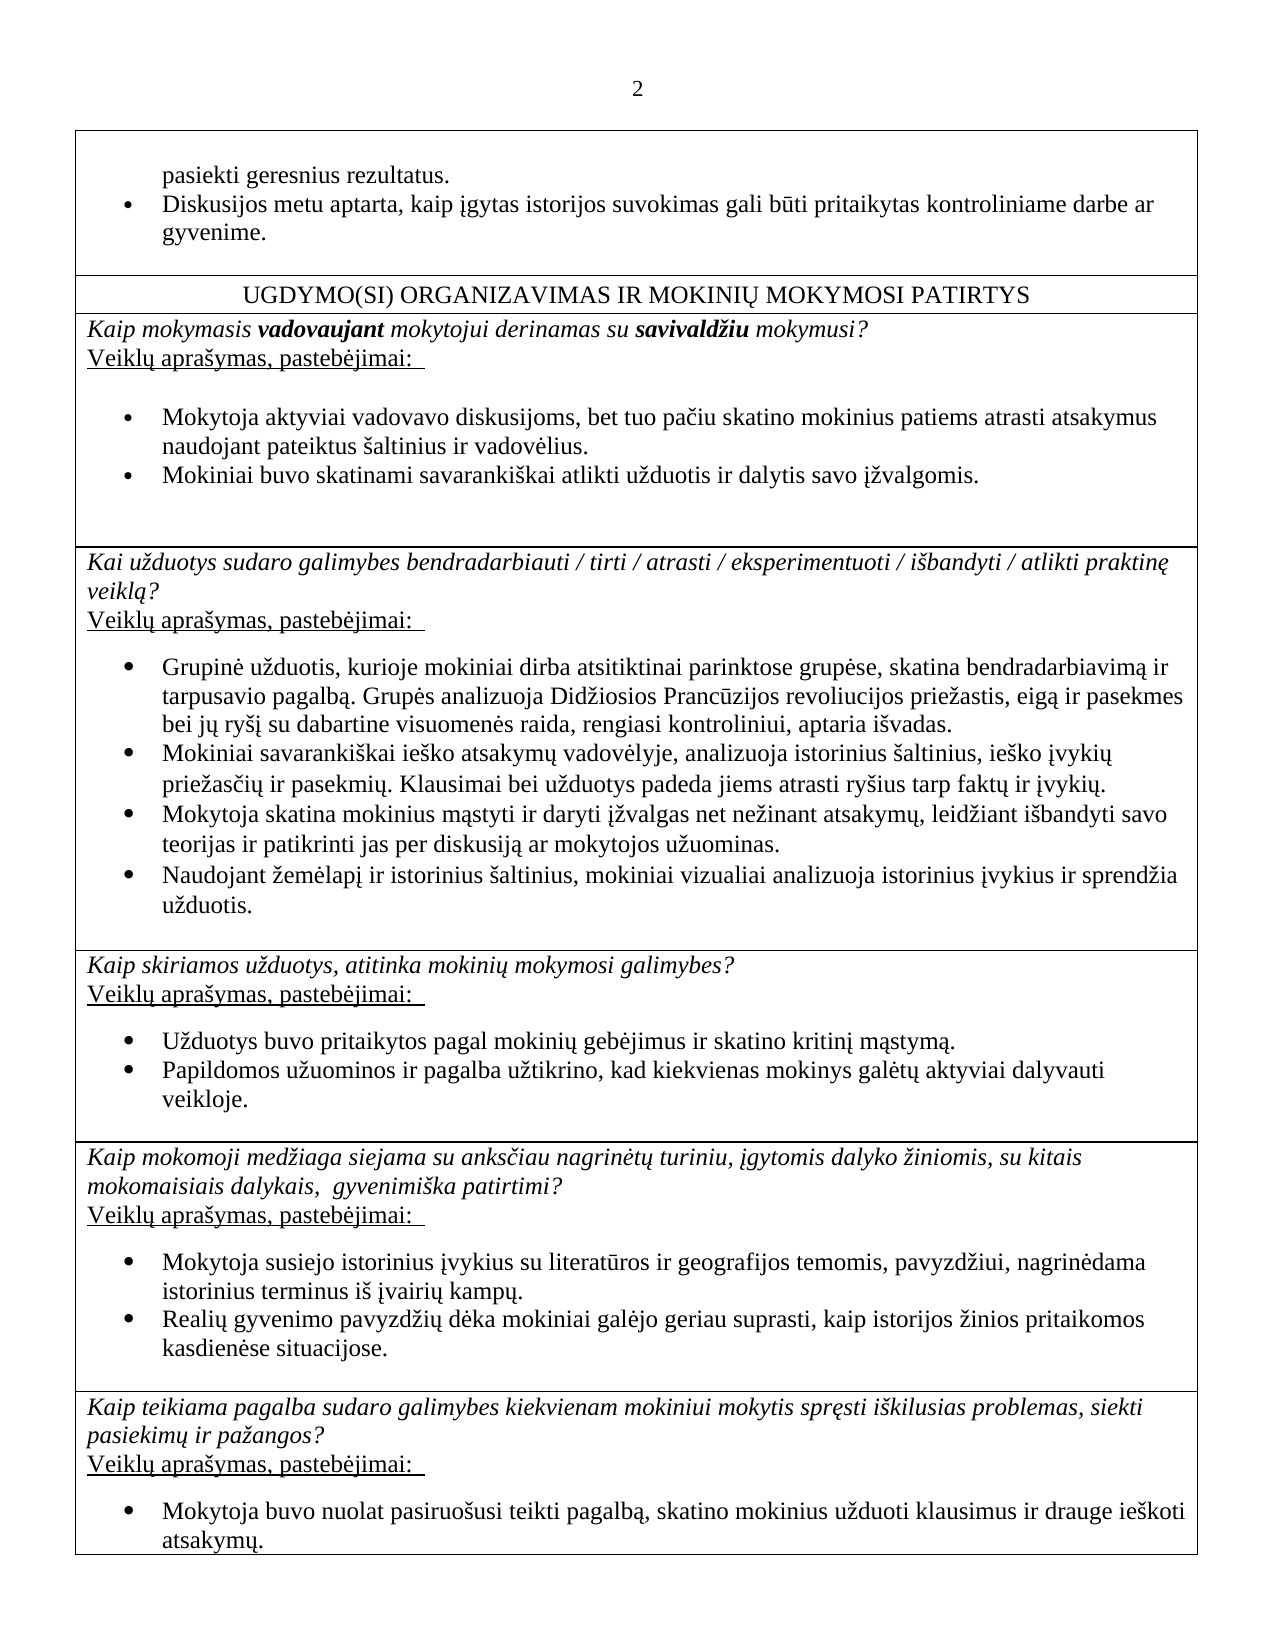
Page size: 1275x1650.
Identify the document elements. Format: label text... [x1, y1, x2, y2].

table_cell Kaip mokymasis vadovaujant mokytojui derinamas su savivaldžiu mokymusi? Veiklų aprašymas, pastebėjimai: Mokytoja aktyviai vadovavo diskusijoms, bet tuo pačiu skatino mokinius patiems atrasti atsakymus naudojant pateiktus šaltinius ir vadovėlius. Mokiniai buvo skatinami savarankiškai atlikti užduotis ir dalytis savo įžvalgomis. [76, 314, 1197, 546]
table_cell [76, 1392, 1197, 1554]
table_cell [76, 131, 1197, 275]
table_cell Kaip mokomoji medžiaga siejama su anksčiau nagrinėtų turiniu, įgytomis dalyko žiniomis, su kitais mokomaisiais dalykais, gyvenimiška patirtimi? Veiklų aprašymas, pastebėjimai: Mokytoja susiejo istorinius įvykius su literatūros ir geografijos temomis, pavyzdžiui, nagrinėdama istorinius terminus iš įvairių kampų. Realių gyvenimo pavyzdžių dėka mokiniai galėjo geriau suprasti, kaip istorijos žinios pritaikomos kasdienėse situacijose. [76, 1143, 1197, 1391]
table_cell Kaip skiriamos užduotys, atitinka mokinių mokymosi galimybes? Veiklų aprašymas, pastebėjimai: Užduotys buvo pritaikytos pagal mokinių gebėjimus ir skatino kritinį mąstymą. Papildomos užuominos ir pagalba užtikrino, kad kiekvienas mokinys galėtų aktyviai dalyvauti veikloje. [76, 951, 1197, 1141]
table_cell ugdymo(si) ORGANIZAVIMAS IR MOKINIŲ MOKYMOSI PATIRTYS [76, 276, 1197, 313]
table_cell Kai užduotys sudaro galimybes bendradarbiauti / tirti / atrasti / eksperimentuoti / išbandyti / atlikti praktinę veiklą? Veiklų aprašymas, pastebėjimai: Grupinė užduotis, kurioje mokiniai dirba atsitiktinai parinktose grupėse, skatina bendradarbiavimą ir tarpusavio pagalbą. Grupės analizuoja Didžiosios Prancūzijos revoliucijos priežastis, eigą ir pasekmes bei jų ryšį su dabartine visuomenės raida, rengiasi kontroliniui, aptaria išvadas. Mokiniai savarankiškai ieško atsakymų vadovėlyje, analizuoja istorinius šaltinius, ieško įvykių priežasčių ir pasekmių. Klausimai bei užduotys padeda jiems atrasti ryšius tarp faktų ir įvykių. Mokytoja skatina mokinius mąstyti ir daryti įžvalgas net nežinant atsakymų, leidžiant išbandyti savo teorijas ir patikrinti jas per diskusiją ar mokytojos užuominas. Naudojant žemėlapį ir istorinius šaltinius, mokiniai vizualiai analizuoja istorinius įvykius ir sprendžia užduotis. [76, 548, 1197, 949]
